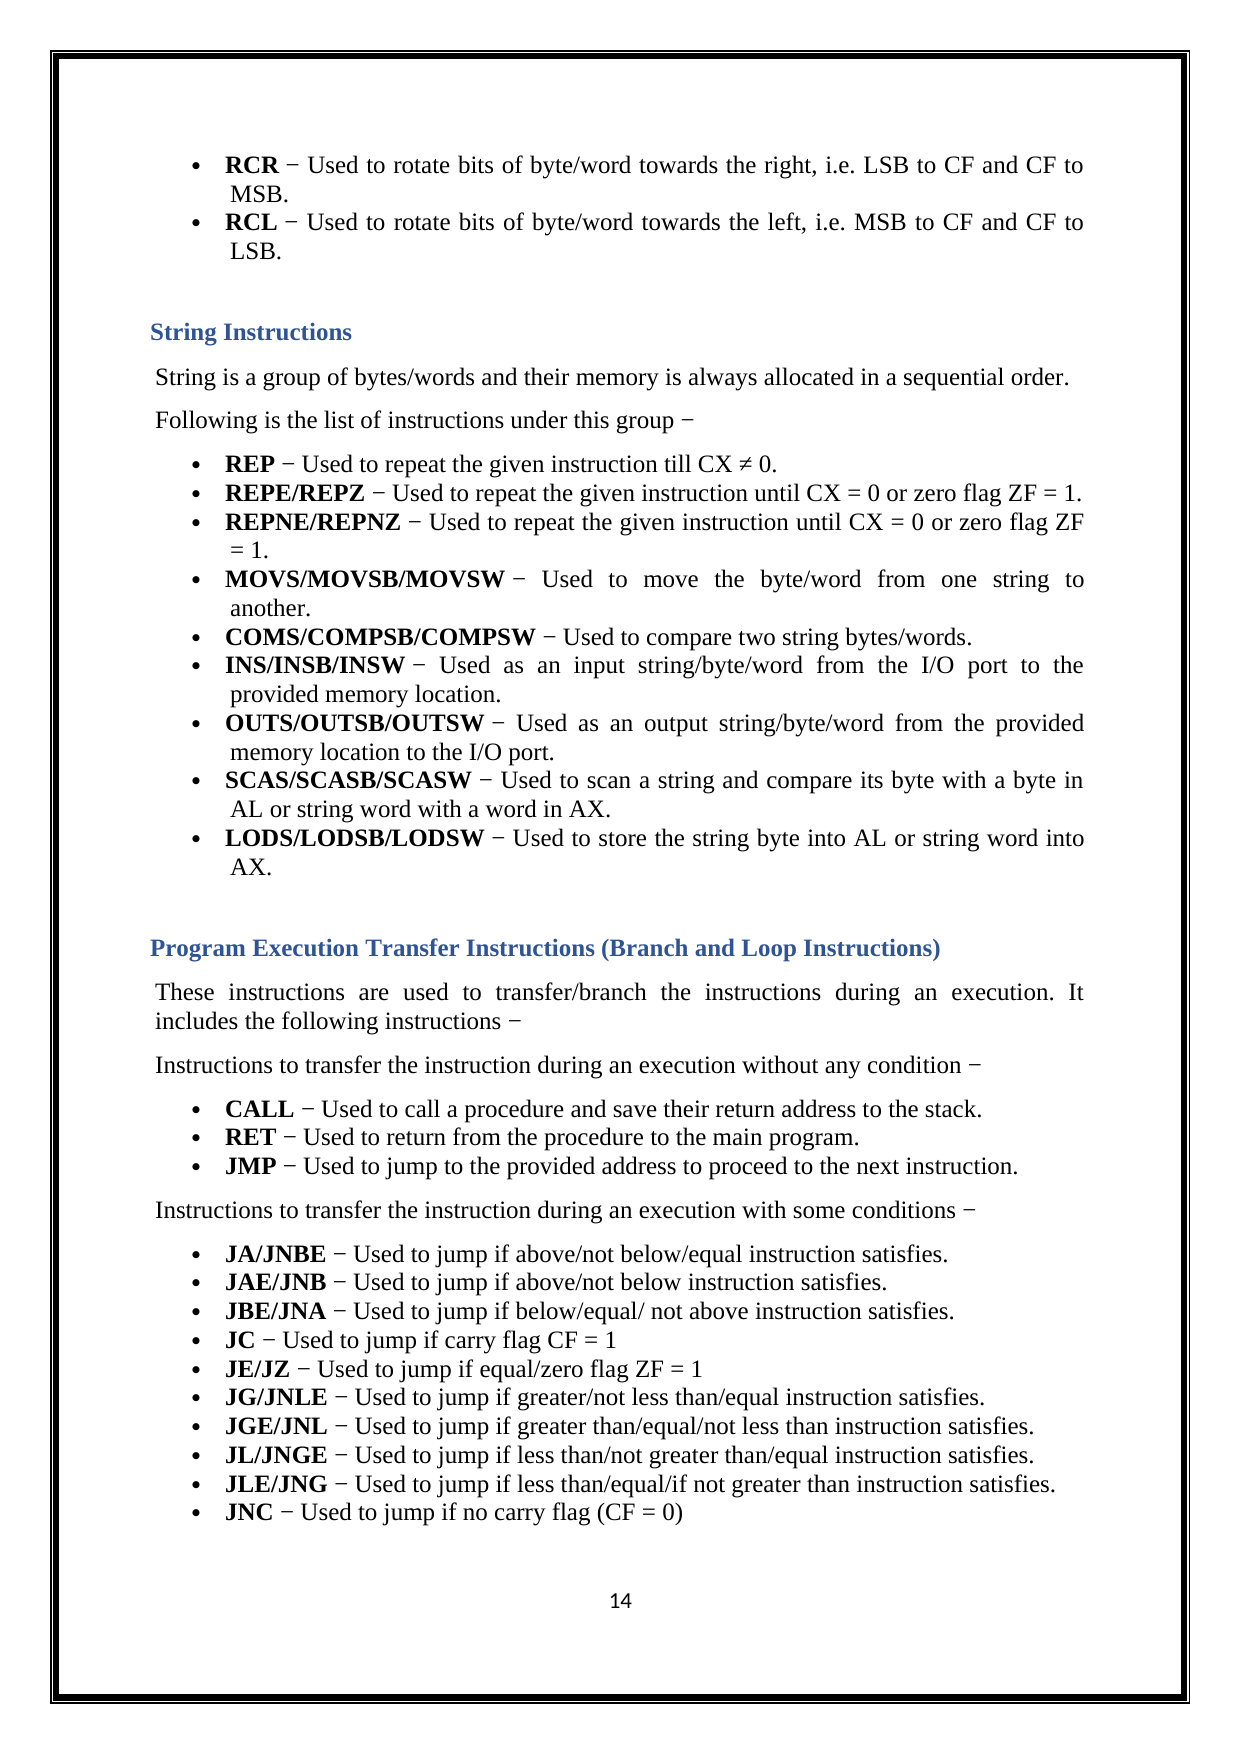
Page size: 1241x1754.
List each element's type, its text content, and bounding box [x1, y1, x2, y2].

text Instructions to transfer the instruction during an execution without any condition − [155, 1050, 1085, 1079]
list REPNE/REPNZ − Used to repeat the given instruction until CX = 0 or zero flag ZF = 1. [192, 507, 1085, 564]
list JC − Used to jump if carry flag CF = 1 [192, 1325, 1085, 1354]
list REP − Used to repeat the given instruction till CX ≠ 0. [192, 449, 1085, 478]
list JA/JNBE − Used to jump if above/not below/equal instruction satisfies. [192, 1239, 1085, 1267]
list JGE/JNL − Used to jump if greater than/equal/not less than instruction satisfies. [192, 1411, 1085, 1440]
text String is a group of bytes/words and their memory is always allocated in a sequential order. [155, 362, 1085, 391]
list RCL − Used to rotate bits of byte/word towards the left, i.e. MSB to CF and CF to LSB. [192, 207, 1085, 265]
list RCR − Used to rotate bits of byte/word towards the right, i.e. LSB to CF and CF to MSB. [192, 150, 1085, 207]
list MOVS/MOVSB/MOVSW − Used to move the byte/word from one string to another. [192, 564, 1085, 622]
subtitle Program Execution Transfer Instructions (Branch and Loop Instructions) [150, 912, 1090, 962]
subtitle String Instructions [150, 296, 1090, 346]
list SCAS/SCASB/SCASW − Used to scan a string and compare its byte with a byte in AL or string word with a word in AX. [192, 766, 1085, 823]
list RET − Used to return from the procedure to the main program. [192, 1122, 1085, 1151]
list JG/JNLE − Used to jump if greater/not less than/equal instruction satisfies. [192, 1382, 1085, 1411]
list JL/JNGE − Used to jump if less than/not greater than/equal instruction satisfies. [192, 1440, 1085, 1469]
list REPE/REPZ − Used to repeat the given instruction until CX = 0 or zero flag ZF = 1. [192, 478, 1085, 507]
list LODS/LODSB/LODSW − Used to store the string byte into AL or string word into AX. [192, 823, 1085, 881]
list JNC − Used to jump if no carry flag (CF = 0) [192, 1497, 1085, 1526]
list JBE/JNA − Used to jump if below/equal/ not above instruction satisfies. [192, 1296, 1085, 1325]
list JAE/JNB − Used to jump if above/not below instruction satisfies. [192, 1267, 1085, 1296]
list COMS/COMPSB/COMPSW − Used to compare two string bytes/words. [192, 622, 1085, 651]
text These instructions are used to transfer/branch the instructions during an execution. It includes the following instructions − [155, 977, 1085, 1035]
list JMP − Used to jump to the provided address to proceed to the next instruction. [192, 1151, 1085, 1180]
list OUTS/OUTSB/OUTSW − Used as an output string/byte/word from the provided memory location to the I/O port. [192, 708, 1085, 766]
list JLE/JNG − Used to jump if less than/equal/if not greater than instruction satisfies. [192, 1469, 1085, 1497]
list JE/JZ − Used to jump if equal/zero flag ZF = 1 [192, 1354, 1085, 1382]
text Instructions to transfer the instruction during an execution with some conditions − [155, 1195, 1085, 1224]
list CALL − Used to call a procedure and save their return address to the stack. [192, 1094, 1085, 1122]
text Following is the list of instructions under this group − [155, 406, 1085, 434]
list INS/INSB/INSW − Used as an input string/byte/word from the I/O port to the provided memory location. [192, 651, 1085, 708]
